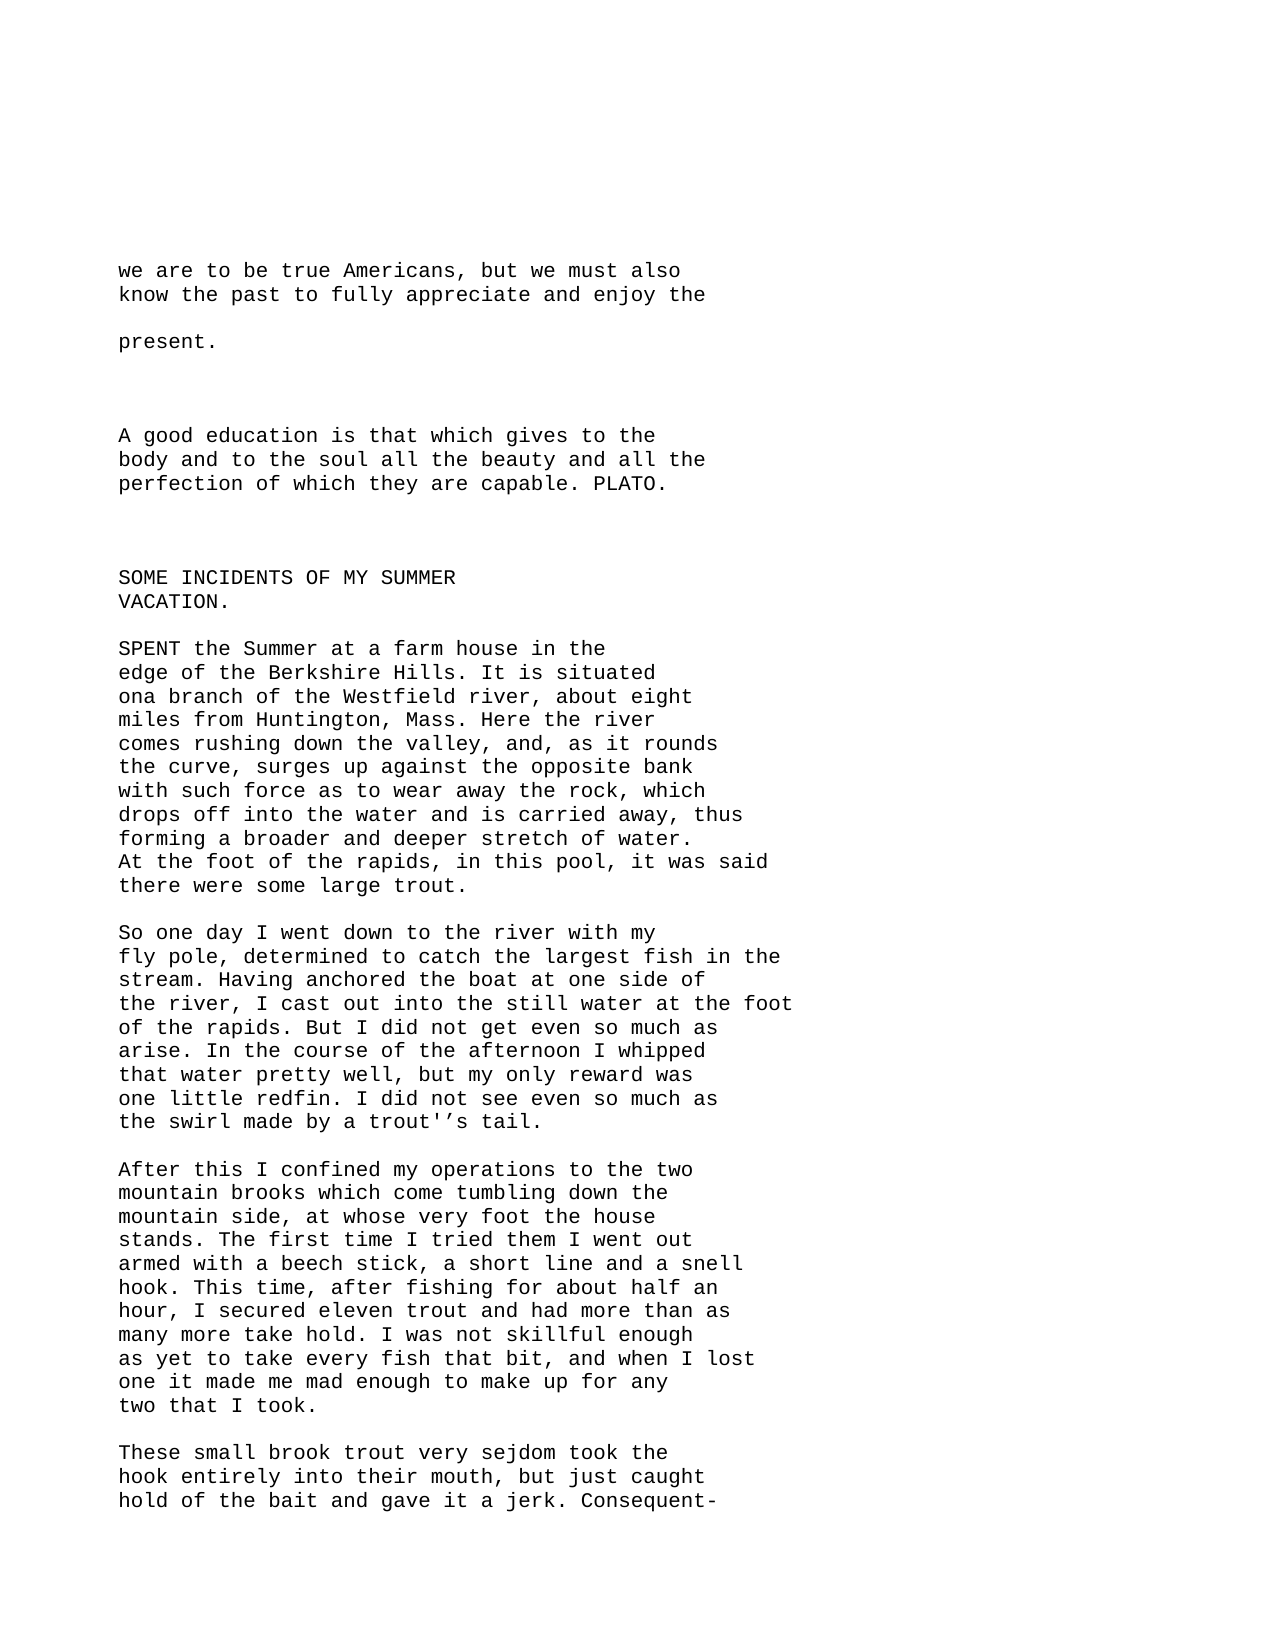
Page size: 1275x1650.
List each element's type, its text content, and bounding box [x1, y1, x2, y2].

text SPENT the Summer at a farm house in the [118, 638, 1157, 662]
text one little redfin. I did not see even so much as [118, 1088, 1157, 1111]
text hold of the bait and gave it a jerk. Consequent- [118, 1489, 1157, 1513]
text present. [118, 331, 1157, 354]
text stream. Having anchored the boat at one side of [118, 969, 1157, 993]
text ona branch of the Westfield river, about eight [118, 686, 1157, 709]
text At the foot of the rapids, in this pool, it was said [118, 851, 1157, 875]
text mountain brooks which come tumbling down the [118, 1182, 1157, 1206]
text After this I confined my operations to the two [118, 1158, 1157, 1182]
text with such force as to wear away the rock, which [118, 780, 1157, 804]
text arise. In the course of the afternoon I whipped [118, 1040, 1157, 1064]
text perfection of which they are capable. PLATO. [118, 473, 1157, 496]
text hook entirely into their mouth, but just caught [118, 1466, 1157, 1489]
text edge of the Berkshire Hills. It is situated [118, 662, 1157, 686]
text two that I took. [118, 1395, 1157, 1419]
text many more take hold. I was not skillful enough [118, 1324, 1157, 1348]
text forming a broader and deeper stretch of water. [118, 827, 1157, 851]
text So one day I went down to the river with my [118, 922, 1157, 946]
text as yet to take every fish that bit, and when I lost [118, 1348, 1157, 1371]
text miles from Huntington, Mass. Here the river [118, 709, 1157, 733]
text know the past to fully appreciate and enjoy the [118, 284, 1157, 307]
text comes rushing down the valley, and, as it rounds [118, 733, 1157, 757]
text armed with a beech stick, a short line and a snell [118, 1253, 1157, 1277]
text SOME INCIDENTS OF MY SUMMER [118, 567, 1157, 591]
text fly pole, determined to catch the largest fish in the [118, 946, 1157, 969]
text VACATION. [118, 591, 1157, 615]
text hour, I secured eleven trout and had more than as [118, 1300, 1157, 1324]
text the river, I cast out into the still water at the foot [118, 993, 1157, 1017]
text one it made me mad enough to make up for any [118, 1371, 1157, 1395]
text drops off into the water and is carried away, thus [118, 804, 1157, 827]
text body and to the soul all the beauty and all the [118, 449, 1157, 473]
text the swirl made by a trout'’s tail. [118, 1111, 1157, 1135]
text we are to be true Americans, but we must also [118, 260, 1157, 284]
text the curve, surges up against the opposite bank [118, 757, 1157, 780]
text hook. This time, after fishing for about half an [118, 1277, 1157, 1300]
text mountain side, at whose very foot the house [118, 1206, 1157, 1229]
text that water pretty well, but my only reward was [118, 1064, 1157, 1088]
text of the rapids. But I did not get even so much as [118, 1017, 1157, 1040]
text there were some large trout. [118, 875, 1157, 898]
text These small brook trout very sejdom took the [118, 1442, 1157, 1466]
text A good education is that which gives to the [118, 426, 1157, 449]
text stands. The first time I tried them I went out [118, 1229, 1157, 1253]
